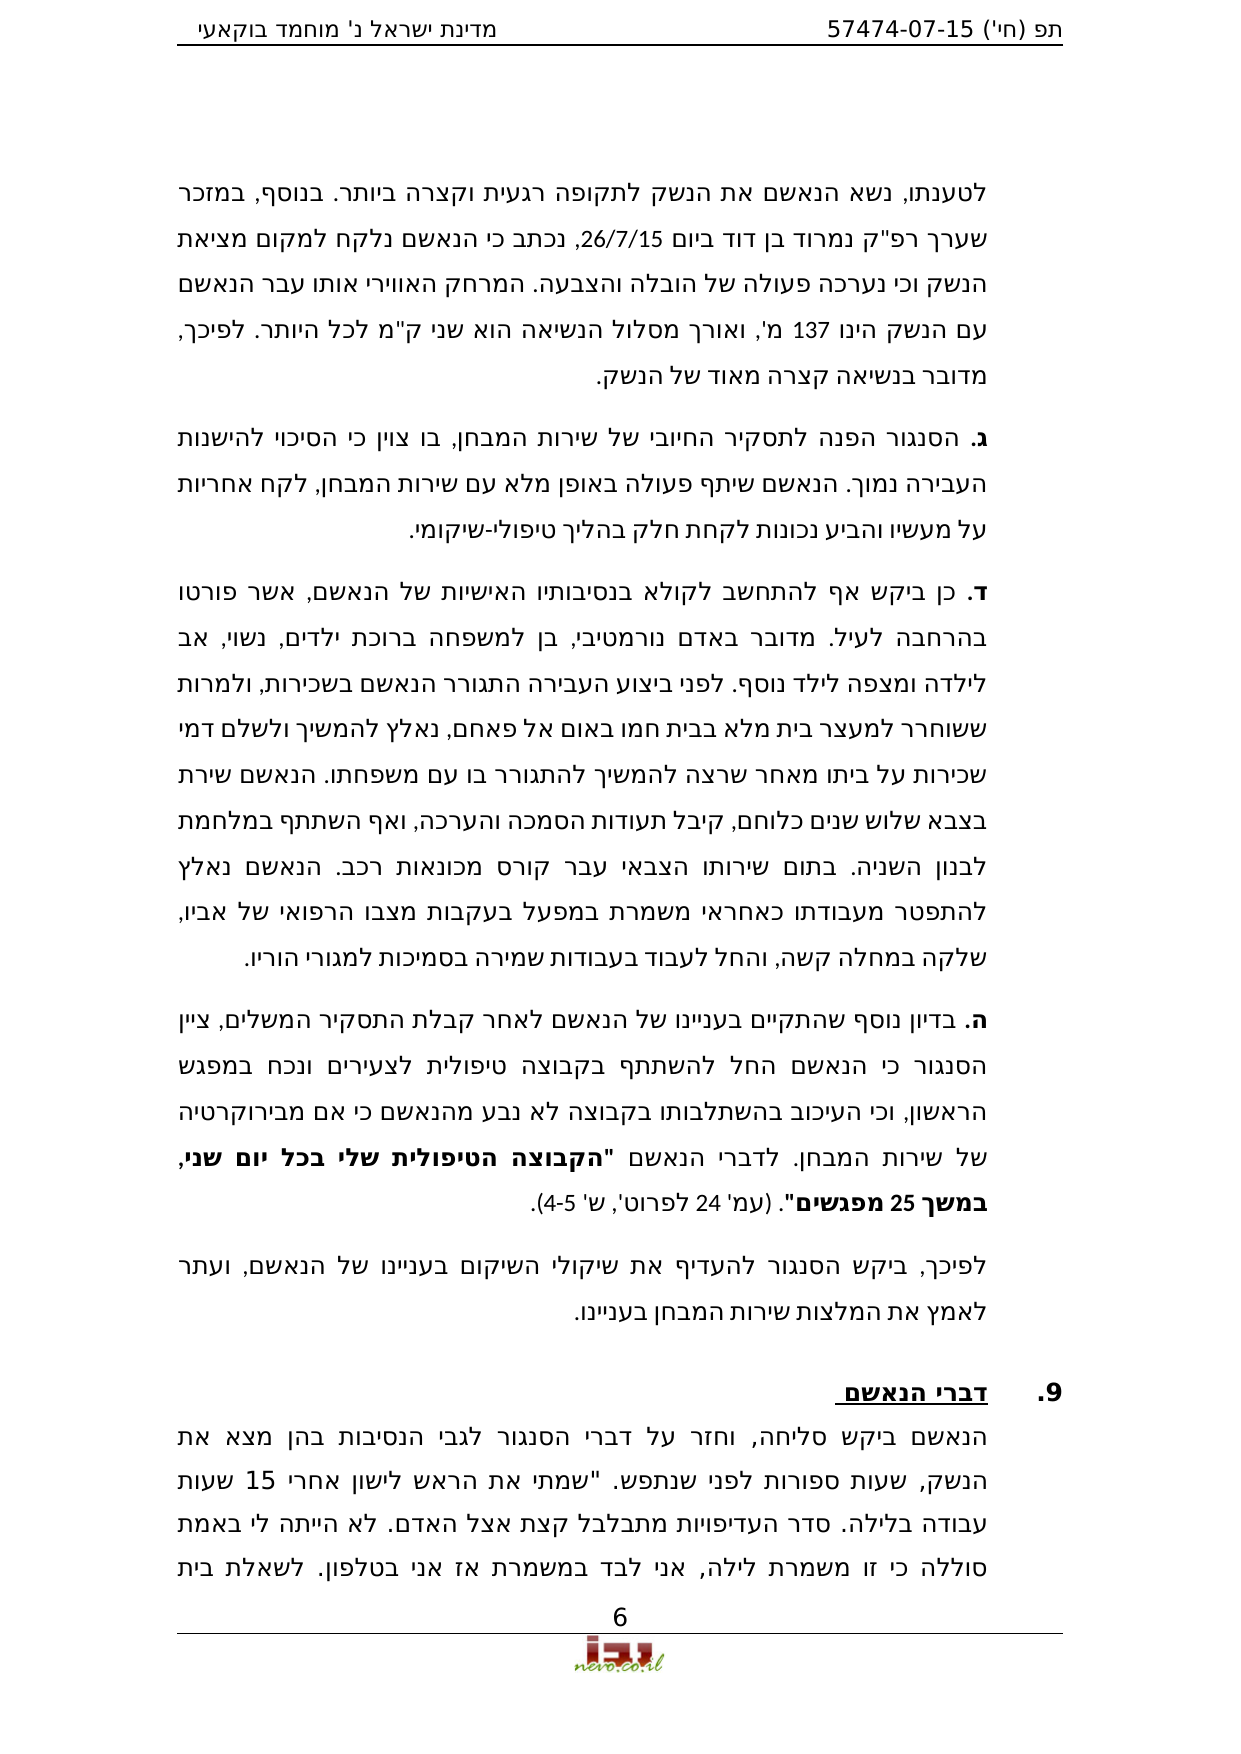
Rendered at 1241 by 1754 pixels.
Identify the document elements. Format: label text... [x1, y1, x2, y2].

text ה. בדיון נוסף שהתקיים בעניינו של הנאשם לאחר קבלת התסקיר המשלים, ציין הסנגור כי הנאשם החל להשתתף בקבוצה טיפולית לצעירים ונכח במפגש הראשון, וכי העיכוב בהשתלבותו בקבוצה לא נבע מהנאשם כי אם מבירוקרטיה של שירות המבחן. לדברי הנאשם "הקבוצה הטיפולית שלי בכל יום שני, במשך 25 מפגשים". (עמ' 24 לפרוט', ש' 4-5). [177, 1004, 988, 1218]
text 9. דברי הנאשם [177, 1378, 1063, 1408]
text לטענתו, נשא הנאשם את הנשק לתקופה רגעית וקצרה ביותר. בנוסף, במזכר שערך רפ"ק נמרוד בן דוד ביום 26/7/15, נכתב כי הנאשם נלקח למקום מציאת הנשק וכי נערכה פעולה של הובלה והצבעה. המרחק האווירי אותו עבר הנאשם עם הנשק הינו 137 מ', ואורך מסלול הנשיאה הוא שני ק"מ לכל היותר. לפיכך, מדובר בנשיאה קצרה מאוד של הנשק. [177, 177, 988, 391]
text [177, 1422, 988, 1583]
picture [574, 1635, 666, 1673]
text ד. כן ביקש אף להתחשב לקולא בנסיבותיו האישיות של הנאשם, אשר פורטו בהרחבה לעיל. מדובר באדם נורמטיבי, בן למשפחה ברוכת ילדים, נשוי, אב לילדה ומצפה לילד נוסף. לפני ביצוע העבירה התגורר הנאשם בשכירות, ולמרות ששוחרר למעצר בית מלא בבית חמו באום אל פאחם, נאלץ להמשיך ולשלם דמי שכירות על ביתו מאחר שרצה להמשיך להתגורר בו עם משפחתו. הנאשם שירת בצבא שלוש שנים כלוחם, קיבל תעודות הסמכה והערכה, ואף השתתף במלחמת לבנון השניה. בתום שירותו הצבאי עבר קורס מכונאות רכב. הנאשם נאלץ להתפטר מעבודתו כאחראי משמרת במפעל בעקבות מצבו הרפואי של אביו, שלקה במחלה קשה, והחל לעבוד בעבודות שמירה בסמיכות למגורי הוריו. [177, 576, 988, 973]
text ג. הסנגור הפנה לתסקיר החיובי של שירות המבחן, בו צוין כי הסיכוי להישנות העבירה נמוך. הנאשם שיתף פעולה באופן מלא עם שירות המבחן, לקח אחריות על מעשיו והביע נכונות לקחת חלק בהליך טיפולי-שיקומי. [177, 422, 988, 544]
text לפיכך, ביקש הסנגור להעדיף את שיקולי השיקום בעניינו של הנאשם, ועתר לאמץ את המלצות שירות המבחן בעניינו. [177, 1250, 988, 1326]
